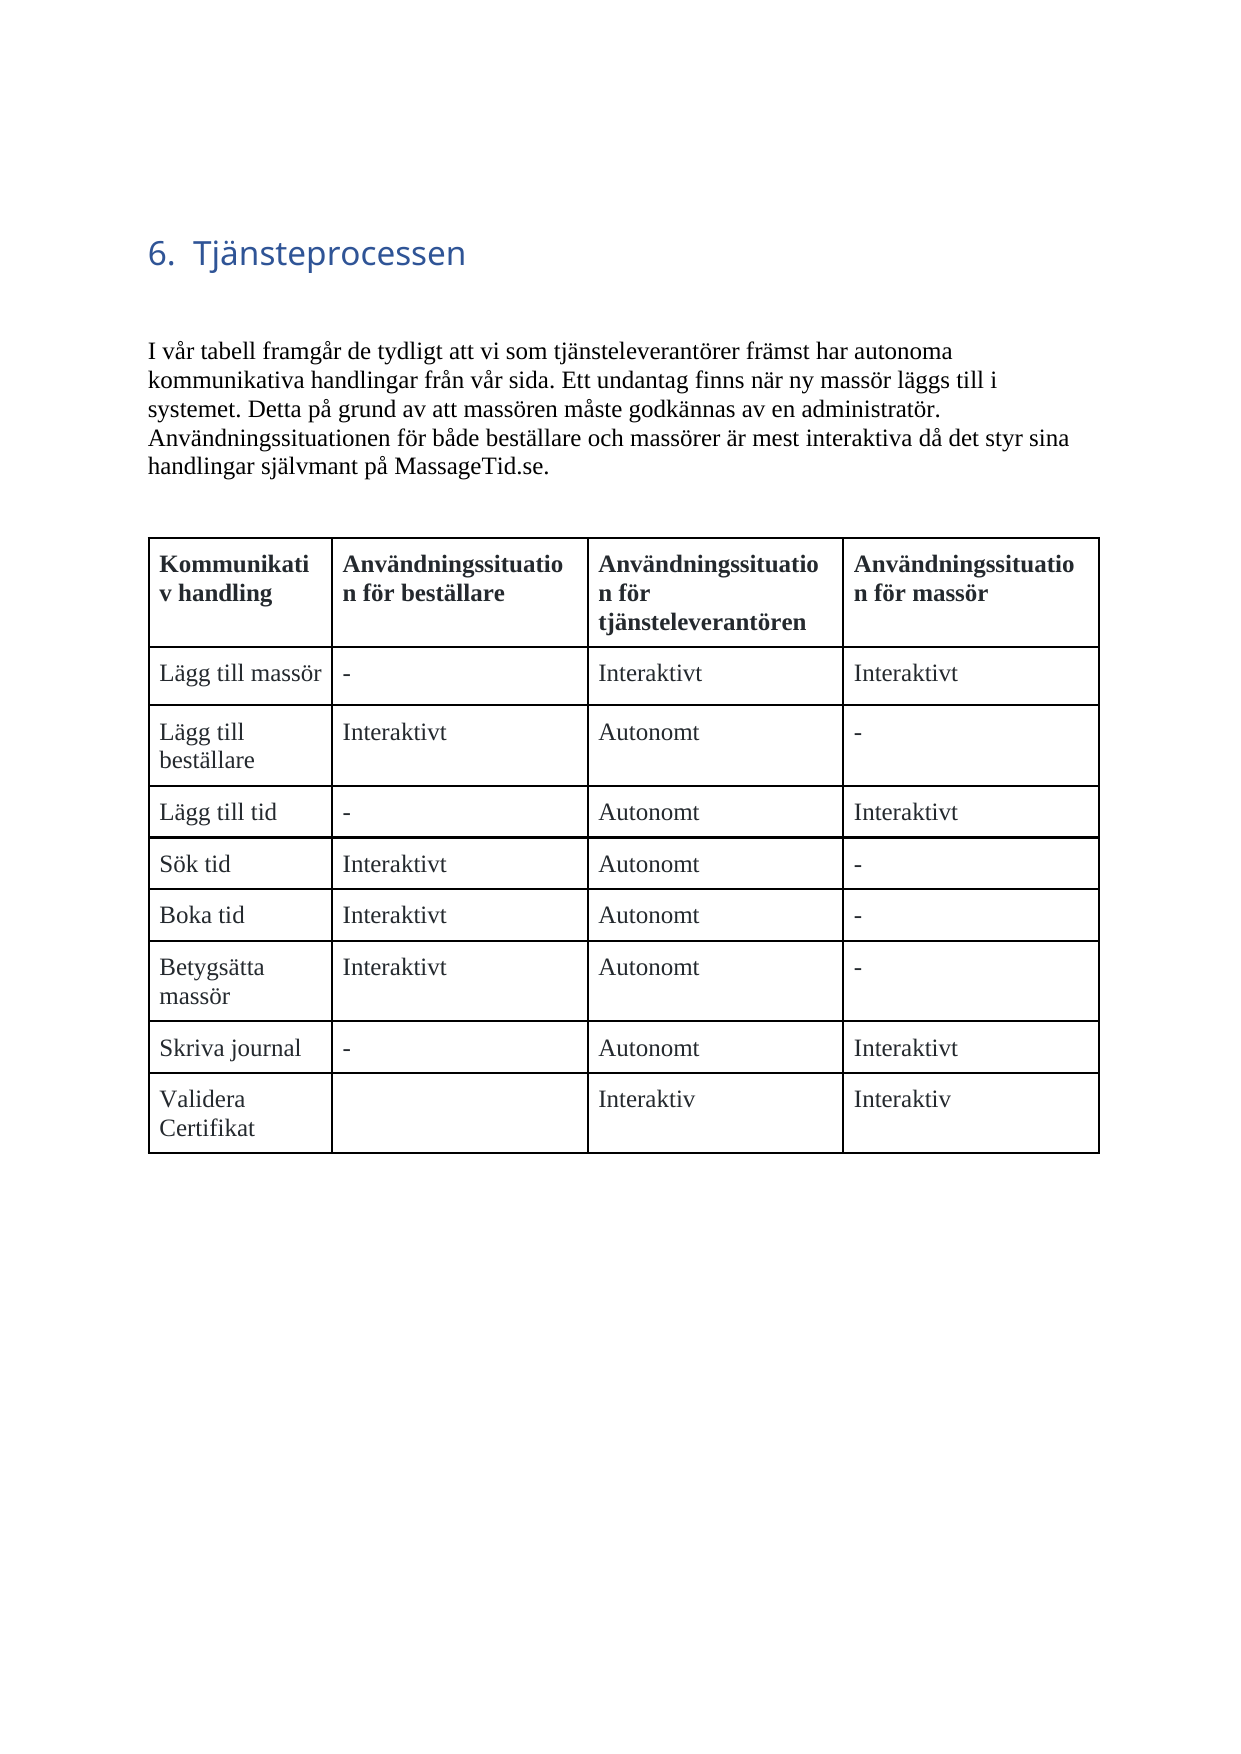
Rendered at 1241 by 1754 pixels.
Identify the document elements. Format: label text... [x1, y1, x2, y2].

table_cell Interaktivt [844, 1022, 1098, 1072]
table_cell Autonomt [589, 890, 842, 940]
table_cell Interaktivt [333, 890, 587, 940]
table_cell Skriva journal [150, 1022, 331, 1072]
table_cell Autonomt [589, 1022, 842, 1072]
table_cell - [844, 890, 1098, 940]
table_cell Interaktiv [844, 1074, 1098, 1152]
table_cell Sök tid [150, 839, 331, 888]
table_cell - [333, 648, 587, 704]
table_header Användningssituation för beställare [333, 539, 587, 646]
table_cell Validera Certifikat [150, 1074, 331, 1152]
table_cell [333, 1074, 587, 1152]
table_cell - [333, 787, 587, 836]
table_cell Interaktivt [333, 706, 587, 785]
table_header Kommunikativ handling [150, 539, 331, 646]
table_header Användningssituation för tjänsteleverantören [589, 539, 842, 646]
table_cell - [844, 706, 1098, 785]
text I vår tabell framgår de tydligt att vi som tjänsteleverantörer främst har autonoma kommunikativa handlingar från vår sida. Ett undantag finns när ny massör läggs till i systemet. Detta på grund av att massören måste godkännas av en administratör. Användningssituationen för både beställare och massörer är mest interaktiva då det styr sina handlingar självmant på MassageTid.se. [148, 336, 1093, 537]
table_cell Lägg till tid [150, 787, 331, 836]
table_cell Lägg till beställare [150, 706, 331, 785]
table_cell - [844, 839, 1098, 888]
table_cell - [333, 1022, 587, 1072]
table_cell Interaktivt [589, 648, 842, 704]
table_cell Betygsätta massör [150, 942, 331, 1020]
table_cell Interaktivt [844, 787, 1098, 836]
table_cell Autonomt [589, 706, 842, 785]
table_cell Autonomt [589, 787, 842, 836]
table_cell Autonomt [589, 942, 842, 1020]
table_header Användningssituation för massör [844, 539, 1098, 646]
table_cell - [844, 942, 1098, 1020]
table_cell Interaktiv [589, 1074, 842, 1152]
table_cell Lägg till massör [150, 648, 331, 704]
text 6. Tjänsteprocessen [148, 229, 1093, 336]
table_cell Autonomt [589, 839, 842, 888]
table_cell Interaktivt [333, 942, 587, 1020]
table_cell Interaktivt [333, 839, 587, 888]
table_cell Boka tid [150, 890, 331, 940]
table_cell Interaktivt [844, 648, 1098, 704]
